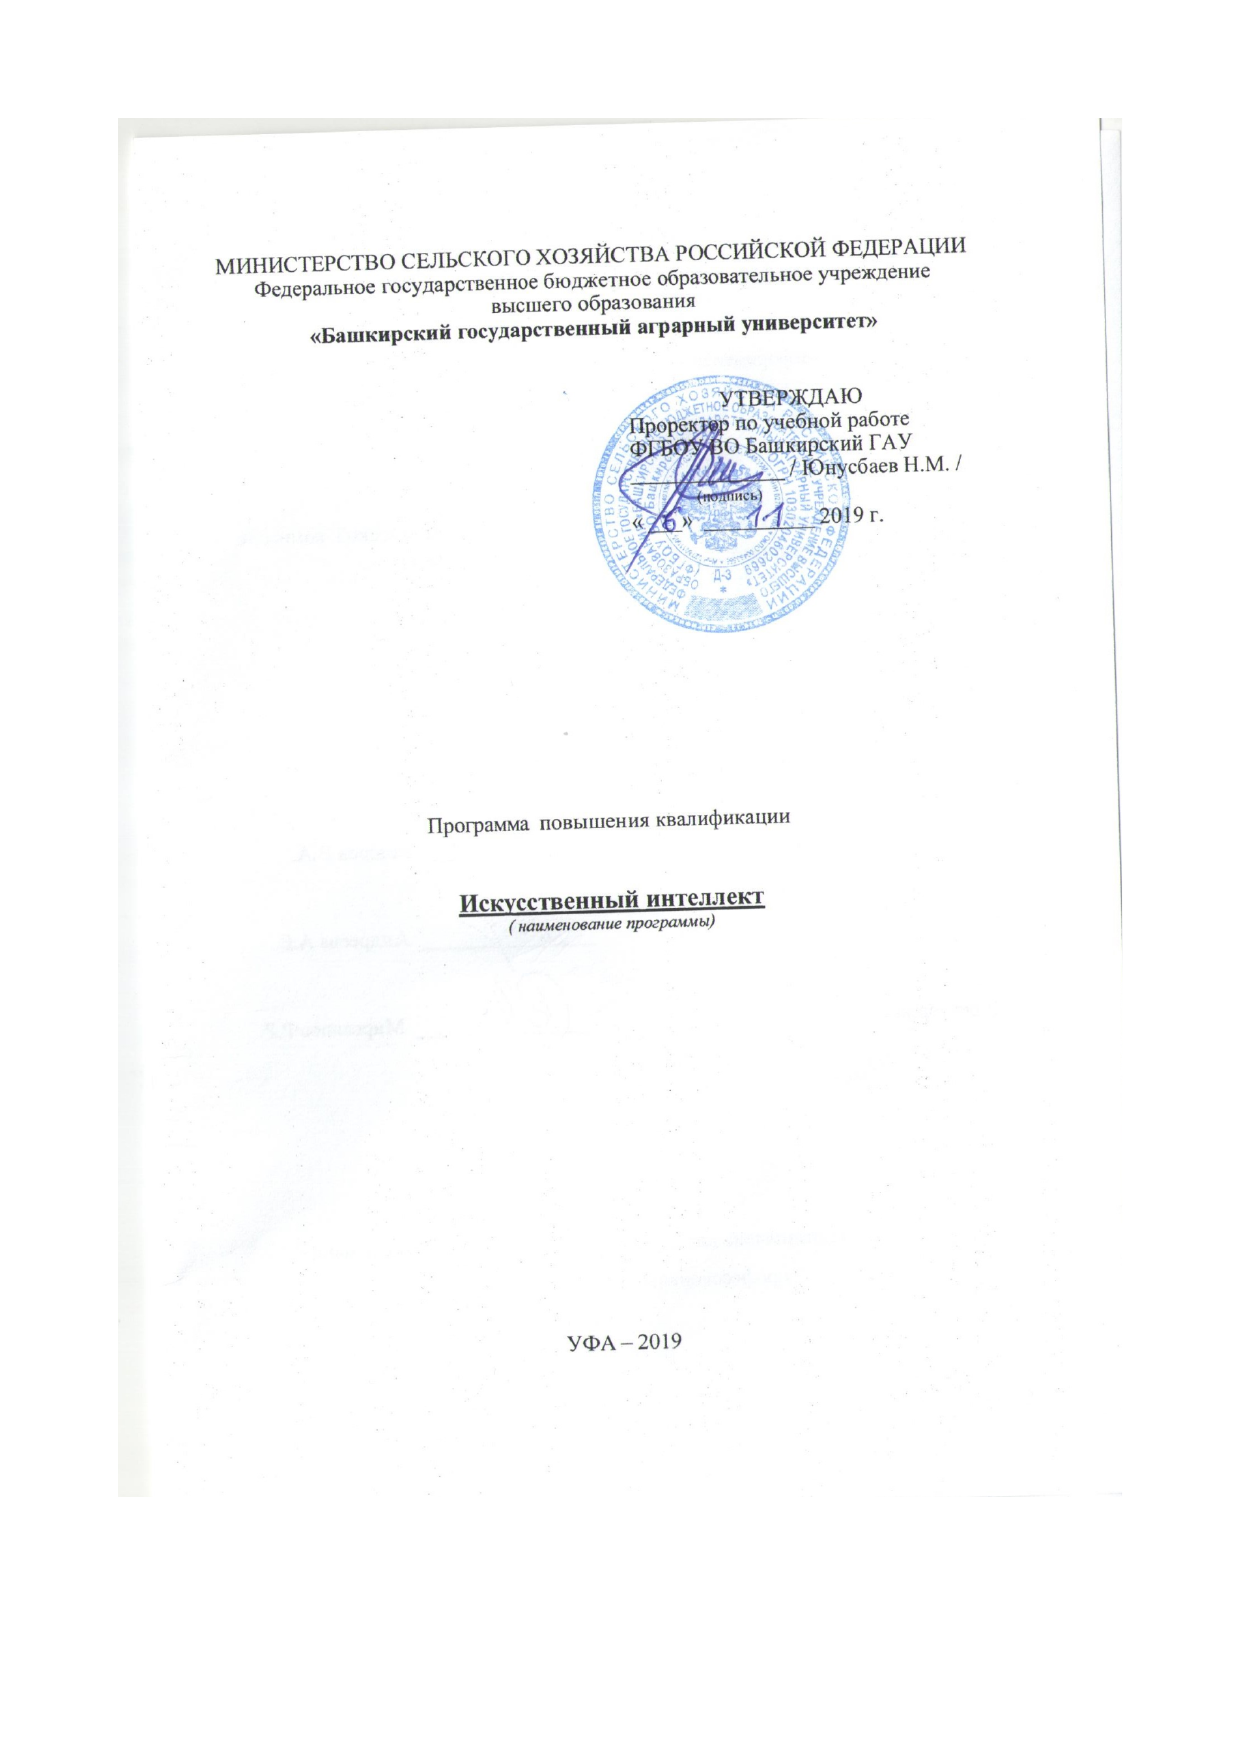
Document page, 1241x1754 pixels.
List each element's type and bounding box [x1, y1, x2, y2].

picture [118, 118, 1123, 1497]
